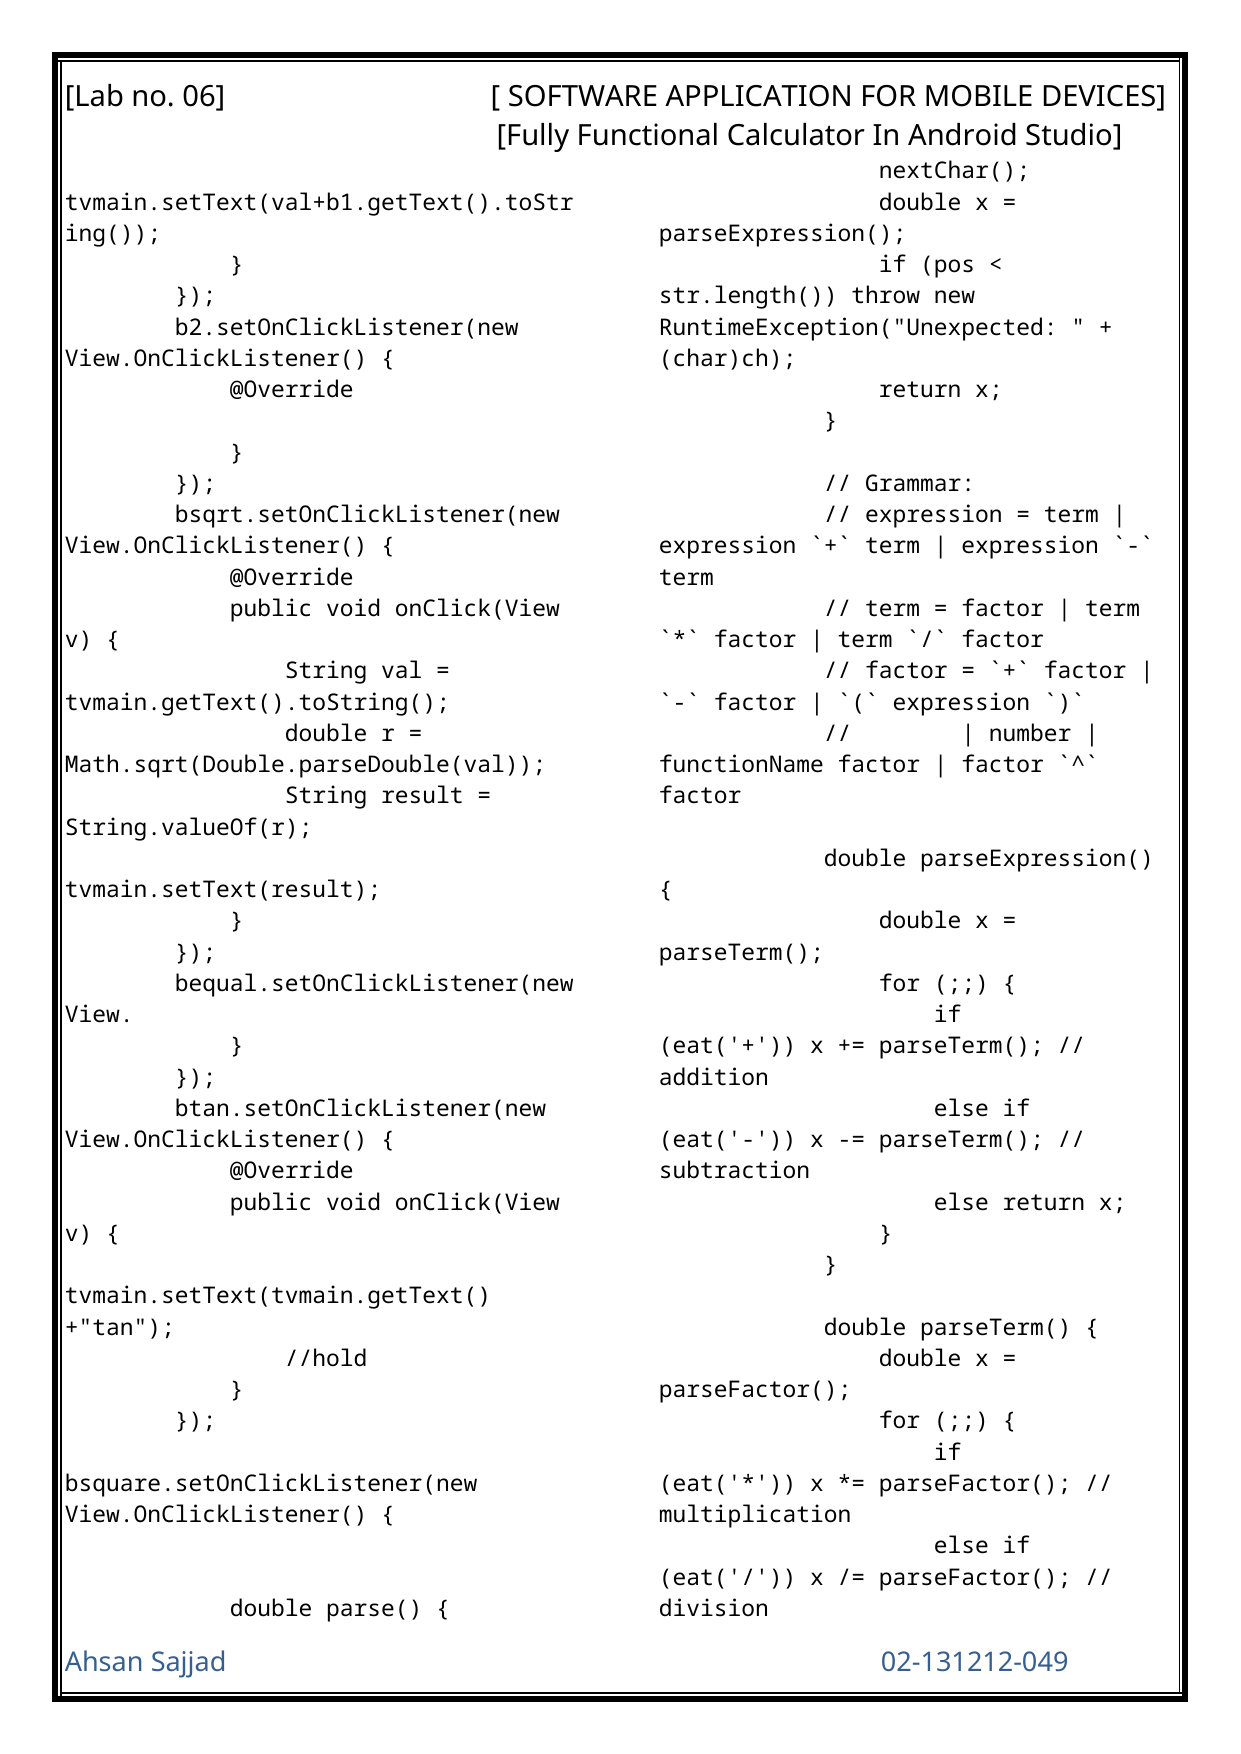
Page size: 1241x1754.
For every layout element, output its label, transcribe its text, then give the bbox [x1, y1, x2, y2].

text bsqrt.setOnClickListener(new View.OnClickListener() { [64, 498, 584, 561]
text }); [64, 936, 584, 967]
text // expression = term | expression `+` term | expression `-` term [659, 498, 1178, 592]
text double x = parseExpression(); [659, 186, 1178, 248]
text //hold [64, 1342, 584, 1373]
text }); [64, 1061, 584, 1092]
text if (eat('*')) x *= parseFactor(); // multiplication [659, 1436, 1178, 1529]
text String result = String.valueOf(r); [64, 779, 584, 842]
text } [64, 436, 584, 467]
text } [64, 248, 584, 279]
text double x = parseTerm(); [659, 904, 1178, 967]
text bsquare.setOnClickListener(new View.OnClickListener() { [64, 1436, 584, 1529]
text }); [64, 1404, 584, 1436]
text double parseExpression() { [659, 842, 1178, 904]
text double parse() { [64, 1592, 584, 1623]
text if (pos < str.length()) throw new RuntimeException("Unexpected: " + (char)ch); [659, 248, 1178, 373]
text @Override [64, 373, 584, 404]
text } [64, 904, 584, 936]
text if (eat('+')) x += parseTerm(); // addition [659, 998, 1178, 1092]
text public void onClick(View v) { [64, 1186, 584, 1248]
text double parseTerm() { [659, 1311, 1178, 1342]
text }); [64, 467, 584, 498]
text else if (eat('-')) x -= parseTerm(); // subtraction [659, 1092, 1178, 1186]
text for (;;) { [659, 1404, 1178, 1436]
text // Grammar: [659, 467, 1178, 498]
text for (;;) { [659, 967, 1178, 998]
text } [659, 1248, 1178, 1279]
text }); [64, 279, 584, 311]
text else if (eat('/')) x /= parseFactor(); // division [659, 1529, 1178, 1623]
text btan.setOnClickListener(new View.OnClickListener() { [64, 1092, 584, 1154]
text @Override [64, 1154, 584, 1186]
text String val = tvmain.getText().toString(); [64, 654, 584, 717]
text b2.setOnClickListener(new View.OnClickListener() { [64, 311, 584, 373]
text // factor = `+` factor | `-` factor | `(` expression `)` [659, 654, 1178, 717]
text else return x; [659, 1186, 1178, 1217]
text tvmain.setText(tvmain.getText()+"tan"); [64, 1248, 584, 1342]
text public void onClick(View v) { [64, 592, 584, 654]
text double x = parseFactor(); [659, 1342, 1178, 1404]
text } [64, 1029, 584, 1061]
text tvmain.setText(val+b1.getText().toString()); [64, 154, 584, 248]
text tvmain.setText(result); [64, 842, 584, 904]
text // term = factor | term `*` factor | term `/` factor [659, 592, 1178, 654]
text @Override [64, 561, 584, 592]
text // | number | functionName factor | factor `^` factor [659, 717, 1178, 811]
text return x; [659, 373, 1178, 404]
text bequal.setOnClickListener(new View. [64, 967, 584, 1029]
text nextChar(); [659, 154, 1178, 186]
text double r = Math.sqrt(Double.parseDouble(val)); [64, 717, 584, 779]
text } [64, 1373, 584, 1404]
text } [659, 1217, 1178, 1248]
text } [659, 404, 1178, 436]
